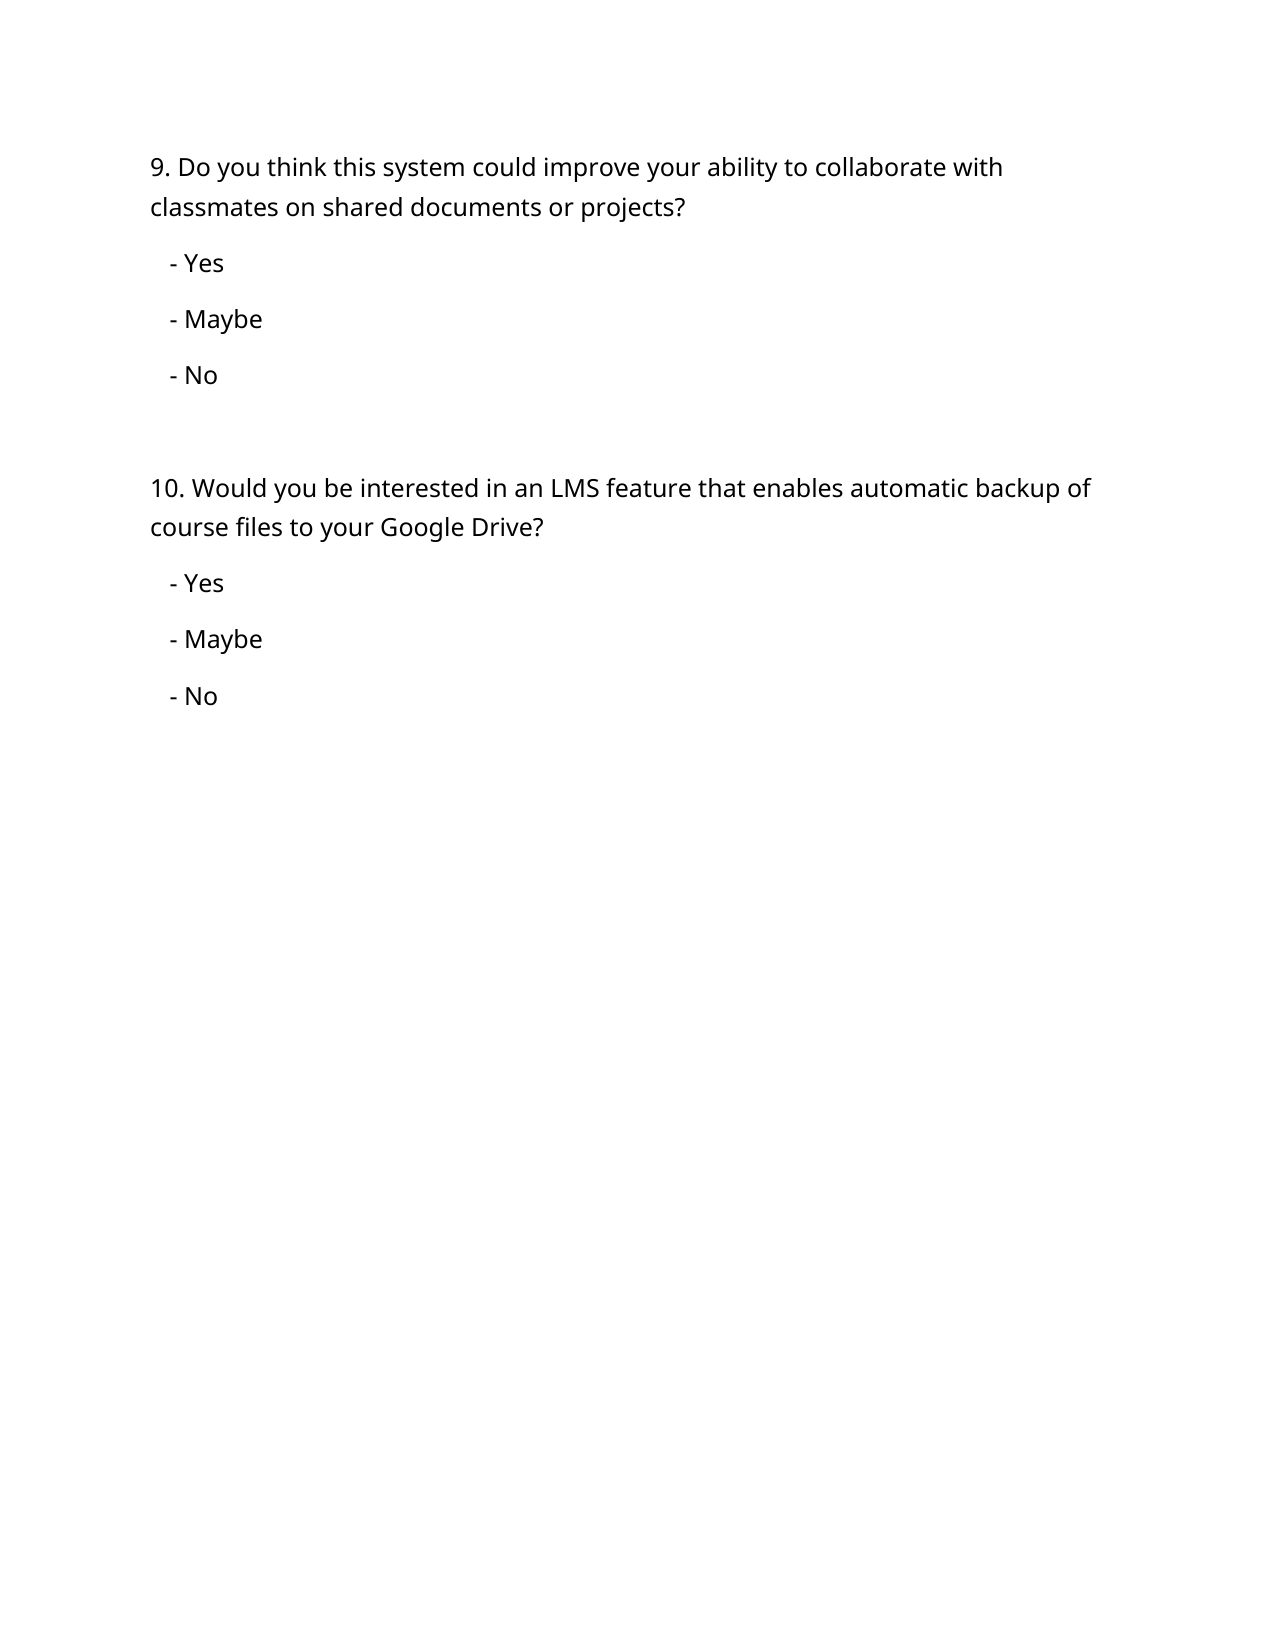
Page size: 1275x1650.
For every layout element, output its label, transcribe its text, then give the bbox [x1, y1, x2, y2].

text - No [150, 358, 1125, 392]
text 10. Would you be interested in an LMS feature that enables automatic backup of course files to your Google Drive? [150, 470, 1125, 544]
text - No [150, 678, 1125, 712]
text - Maybe [150, 622, 1125, 656]
text - Yes [150, 246, 1125, 280]
text - Yes [150, 566, 1125, 600]
text 9. Do you think this system could improve your ability to collaborate with classmates on shared documents or projects? [150, 150, 1125, 223]
text - Maybe [150, 302, 1125, 336]
